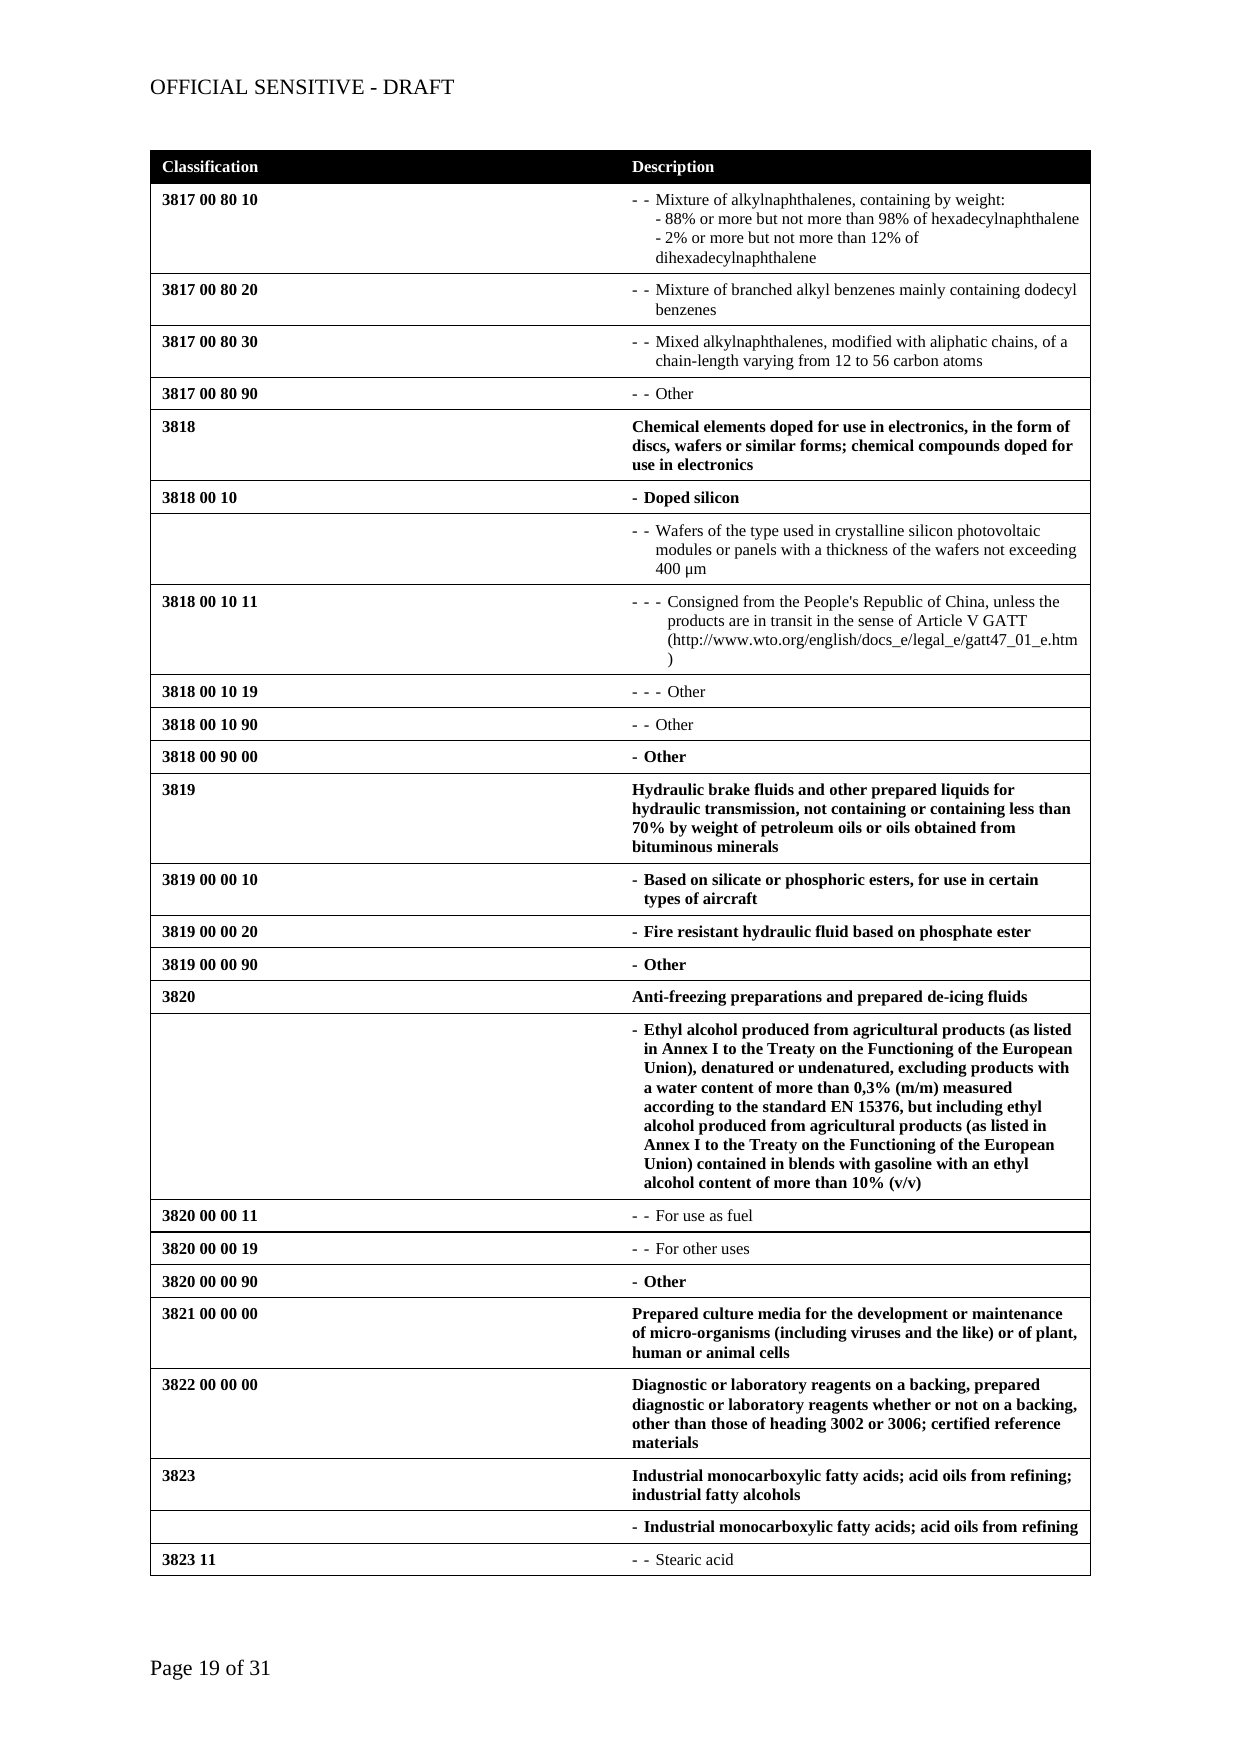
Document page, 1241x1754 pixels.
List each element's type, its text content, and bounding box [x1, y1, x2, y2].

table_header Description [621, 151, 1090, 183]
table_cell - Doped silicon [621, 481, 1090, 513]
table_cell 3817 00 80 10 [151, 184, 621, 273]
table_cell 3820 [151, 981, 621, 1013]
table_cell - Other [621, 741, 1090, 772]
table_cell - Ethyl alcohol produced from agricultural products (as listed in Annex I to the Treaty on the Functioning of the European Union), denatured or undenatured, excluding products with a water content of more than 0,3% (m/m) measured according to the standard EN 15376, but including ethyl alcohol produced from agricultural products (as listed in Annex I to the Treaty on the Functioning of the European Union) contained in blends with gasoline with an ethyl alcohol content of more than 10% (v/v) [621, 1014, 1090, 1199]
table_cell 3820 00 00 19 [151, 1233, 621, 1264]
table_cell - Industrial monocarboxylic fatty acids; acid oils from refining [621, 1511, 1090, 1543]
table_cell - Based on silicate or phosphoric esters, for use in certain types of aircraft [621, 864, 1090, 914]
table_header Classification [151, 151, 621, 183]
table_cell Chemical elements doped for use in electronics, in the form of discs, wafers or similar forms; chemical compounds doped for use in electronics [621, 410, 1090, 480]
table_cell [151, 1014, 621, 1199]
table_cell 3818 00 10 [151, 481, 621, 513]
table_cell 3822 00 00 00 [151, 1369, 621, 1458]
table_cell 3818 00 10 11 [151, 585, 621, 674]
table_cell 3817 00 80 20 [151, 274, 621, 325]
table_cell Hydraulic brake fluids and other prepared liquids for hydraulic transmission, not containing or containing less than 70% by weight of petroleum oils or oils obtained from bituminous minerals [621, 774, 1090, 863]
table_cell 3818 00 90 00 [151, 741, 621, 772]
table_cell 3820 00 00 11 [151, 1200, 621, 1231]
table_cell - - Stearic acid [621, 1544, 1090, 1575]
table_cell 3819 00 00 20 [151, 916, 621, 947]
table_cell 3819 [151, 774, 621, 863]
table_cell 3820 00 00 90 [151, 1265, 621, 1297]
table_cell - Other [621, 948, 1090, 980]
table_cell Anti-freezing preparations and prepared de-icing fluids [621, 981, 1090, 1013]
table_cell [151, 1511, 621, 1543]
table_cell - - Mixed alkylnaphthalenes, modified with aliphatic chains, of a chain-length varying from 12 to 56 carbon atoms [621, 326, 1090, 377]
table_cell 3817 00 80 90 [151, 378, 621, 409]
table_cell - - Mixture of alkylnaphthalenes, containing by weight: - 88% or more but not more than 98% of hexadecylnaphthalene - 2% or more but not more than 12% of dihexadecylnaphthalene [621, 184, 1090, 273]
table_cell - Other [621, 1265, 1090, 1297]
table_cell Industrial monocarboxylic fatty acids; acid oils from refining; industrial fatty alcohols [621, 1459, 1090, 1510]
table_cell 3817 00 80 30 [151, 326, 621, 377]
table_cell 3819 00 00 90 [151, 948, 621, 980]
table_cell - - Mixture of branched alkyl benzenes mainly containing dodecyl benzenes [621, 274, 1090, 325]
table_cell Prepared culture media for the development or maintenance of micro-organisms (including viruses and the like) or of plant, human or animal cells [621, 1298, 1090, 1368]
table_cell - - For use as fuel [621, 1200, 1090, 1231]
table_cell - - For other uses [621, 1233, 1090, 1264]
table_cell - - - Other [621, 675, 1090, 707]
table_cell - - Other [621, 378, 1090, 409]
table_cell 3819 00 00 10 [151, 864, 621, 914]
table_cell - - Other [621, 708, 1090, 740]
table_cell 3818 [151, 410, 621, 480]
table_cell 3823 11 [151, 1544, 621, 1575]
table_cell 3821 00 00 00 [151, 1298, 621, 1368]
table_cell Diagnostic or laboratory reagents on a backing, prepared diagnostic or laboratory reagents whether or not on a backing, other than those of heading 3002 or 3006; certified reference materials [621, 1369, 1090, 1458]
table_cell [151, 514, 621, 584]
table_cell 3818 00 10 19 [151, 675, 621, 707]
table_cell - - - Consigned from the People's Republic of China, unless the products are in transit in the sense of Article V GATT (http://www.wto.org/english/docs_e/legal_e/gatt47_01_e.htm) [621, 585, 1090, 674]
table_cell 3818 00 10 90 [151, 708, 621, 740]
table_cell 3823 [151, 1459, 621, 1510]
table_cell - - Wafers of the type used in crystalline silicon photovoltaic modules or panels with a thickness of the wafers not exceeding 400 μm [621, 514, 1090, 584]
table_cell - Fire resistant hydraulic fluid based on phosphate ester [621, 916, 1090, 947]
